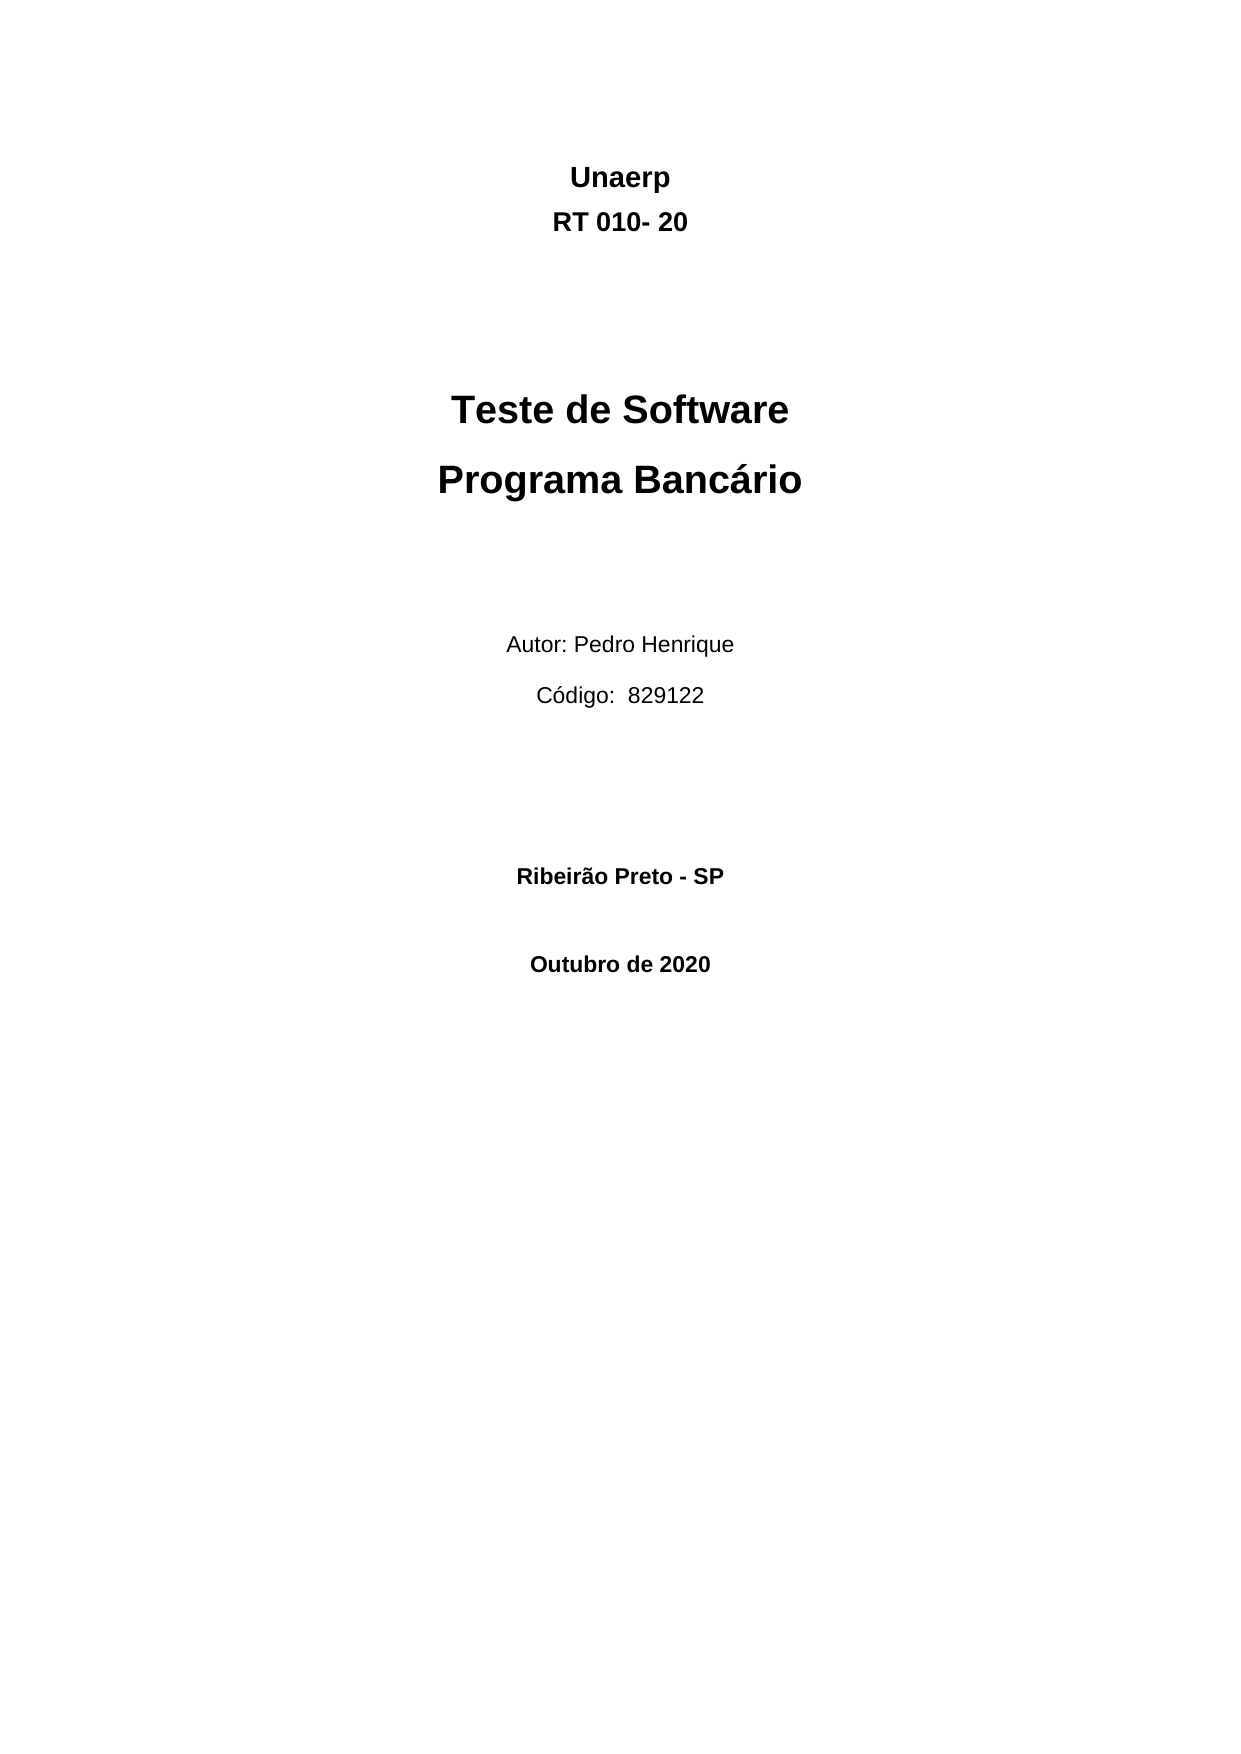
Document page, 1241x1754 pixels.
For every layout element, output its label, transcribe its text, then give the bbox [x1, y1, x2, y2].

text Teste de Software [177, 386, 1063, 432]
text Ribeirão Preto - SP [177, 863, 1063, 889]
text Programa Bancário [177, 457, 1063, 502]
text Outubro de 2020 [177, 951, 1063, 978]
text Unaerp [177, 160, 1063, 194]
text Código: 829122 [177, 682, 1063, 709]
text Autor: Pedro Henrique [177, 631, 1063, 657]
text RT 010- 20 [177, 206, 1063, 237]
